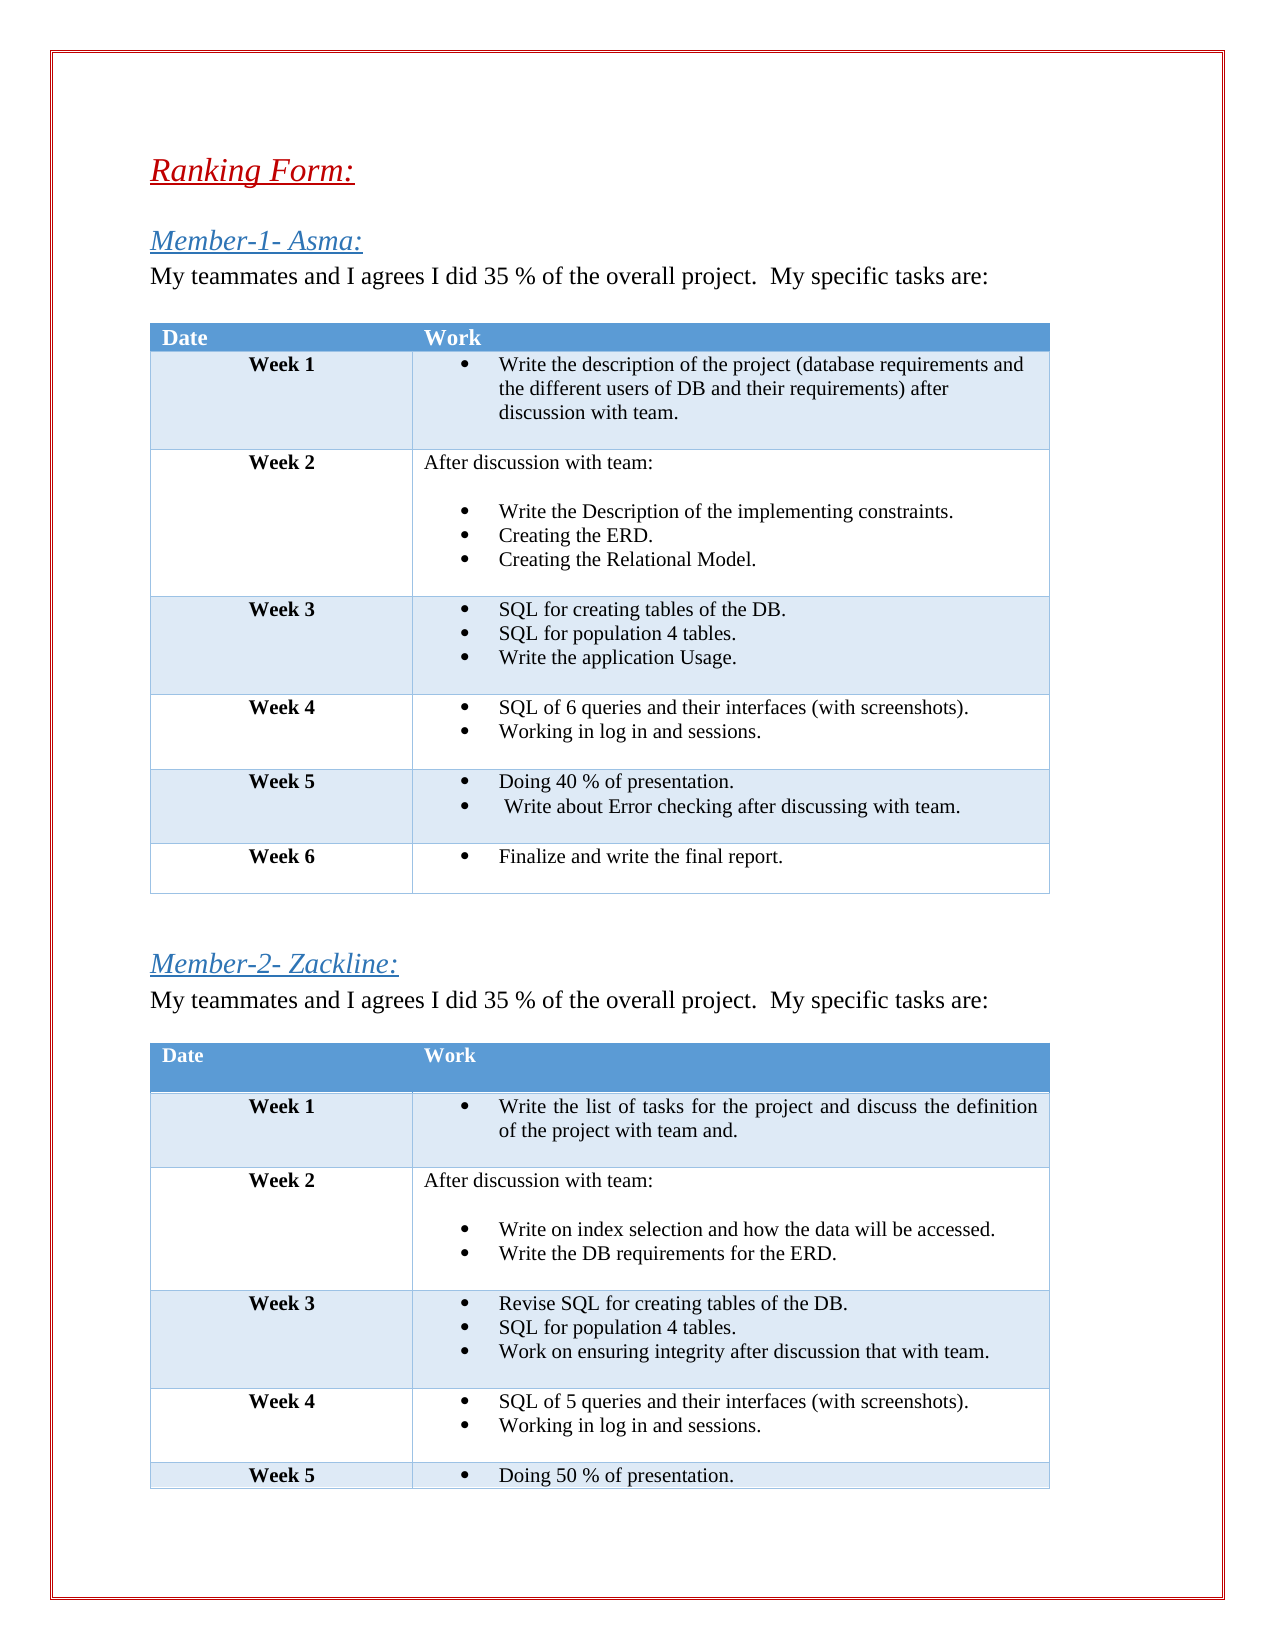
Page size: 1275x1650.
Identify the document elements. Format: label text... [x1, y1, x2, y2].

table_cell Doing 50 % of presentation. [413, 1463, 1049, 1487]
table_cell Week 1 [151, 352, 412, 449]
table_cell Week 6 [151, 844, 412, 893]
text Ranking Form: [150, 150, 1125, 188]
table_cell SQL for creating tables of the DB. SQL for population 4 tables. Write the application Usage. [413, 597, 1049, 694]
table_cell Week 4 [151, 1389, 412, 1462]
text Member-1- Asma: [150, 223, 1125, 256]
text My teammates and I agrees I did 35 % of the overall project. My specific tasks are: [150, 261, 1125, 290]
table_cell SQL of 5 queries and their interfaces (with screenshots). Working in log in and sessions. [413, 1389, 1049, 1462]
table_cell Week 2 [151, 1168, 412, 1290]
table_cell Week 3 [151, 597, 412, 694]
table_cell Week 4 [151, 695, 412, 768]
table_cell SQL of 6 queries and their interfaces (with screenshots). Working in log in and sessions. [413, 695, 1049, 768]
table_cell After discussion with team: Write on index selection and how the data will be accessed. Write the DB requirements for the ERD. [413, 1168, 1049, 1290]
table_cell Week 5 [151, 770, 412, 843]
table_cell Write the description of the project (database requirements and the different users of DB and their requirements) after discussion with team. [413, 352, 1049, 449]
table_header Work [413, 1044, 1049, 1092]
table_cell Week 1 [151, 1094, 412, 1167]
table_cell Week 3 [151, 1291, 412, 1388]
table_header Work [413, 324, 1049, 351]
table_cell Revise SQL for creating tables of the DB. SQL for population 4 tables. Work on ensuring integrity after discussion that with team. [413, 1291, 1049, 1388]
table_cell Doing 40 % of presentation. Write about Error checking after discussing with team. [413, 770, 1049, 843]
table_cell Finalize and write the final report. [413, 844, 1049, 893]
table_header Date [151, 1044, 412, 1092]
table_cell After discussion with team: Write the Description of the implementing constraints. Creating the ERD. Creating the Relational Model. [413, 450, 1049, 596]
table_cell Week 2 [151, 450, 412, 596]
text My teammates and I agrees I did 35 % of the overall project. My specific tasks are: [150, 985, 1125, 1014]
table_cell Write the list of tasks for the project and discuss the definition of the project with team and. [413, 1094, 1049, 1167]
table_cell Week 5 [151, 1463, 412, 1487]
table_header Date [151, 324, 412, 351]
text Member-2- Zackline: [150, 946, 1125, 980]
